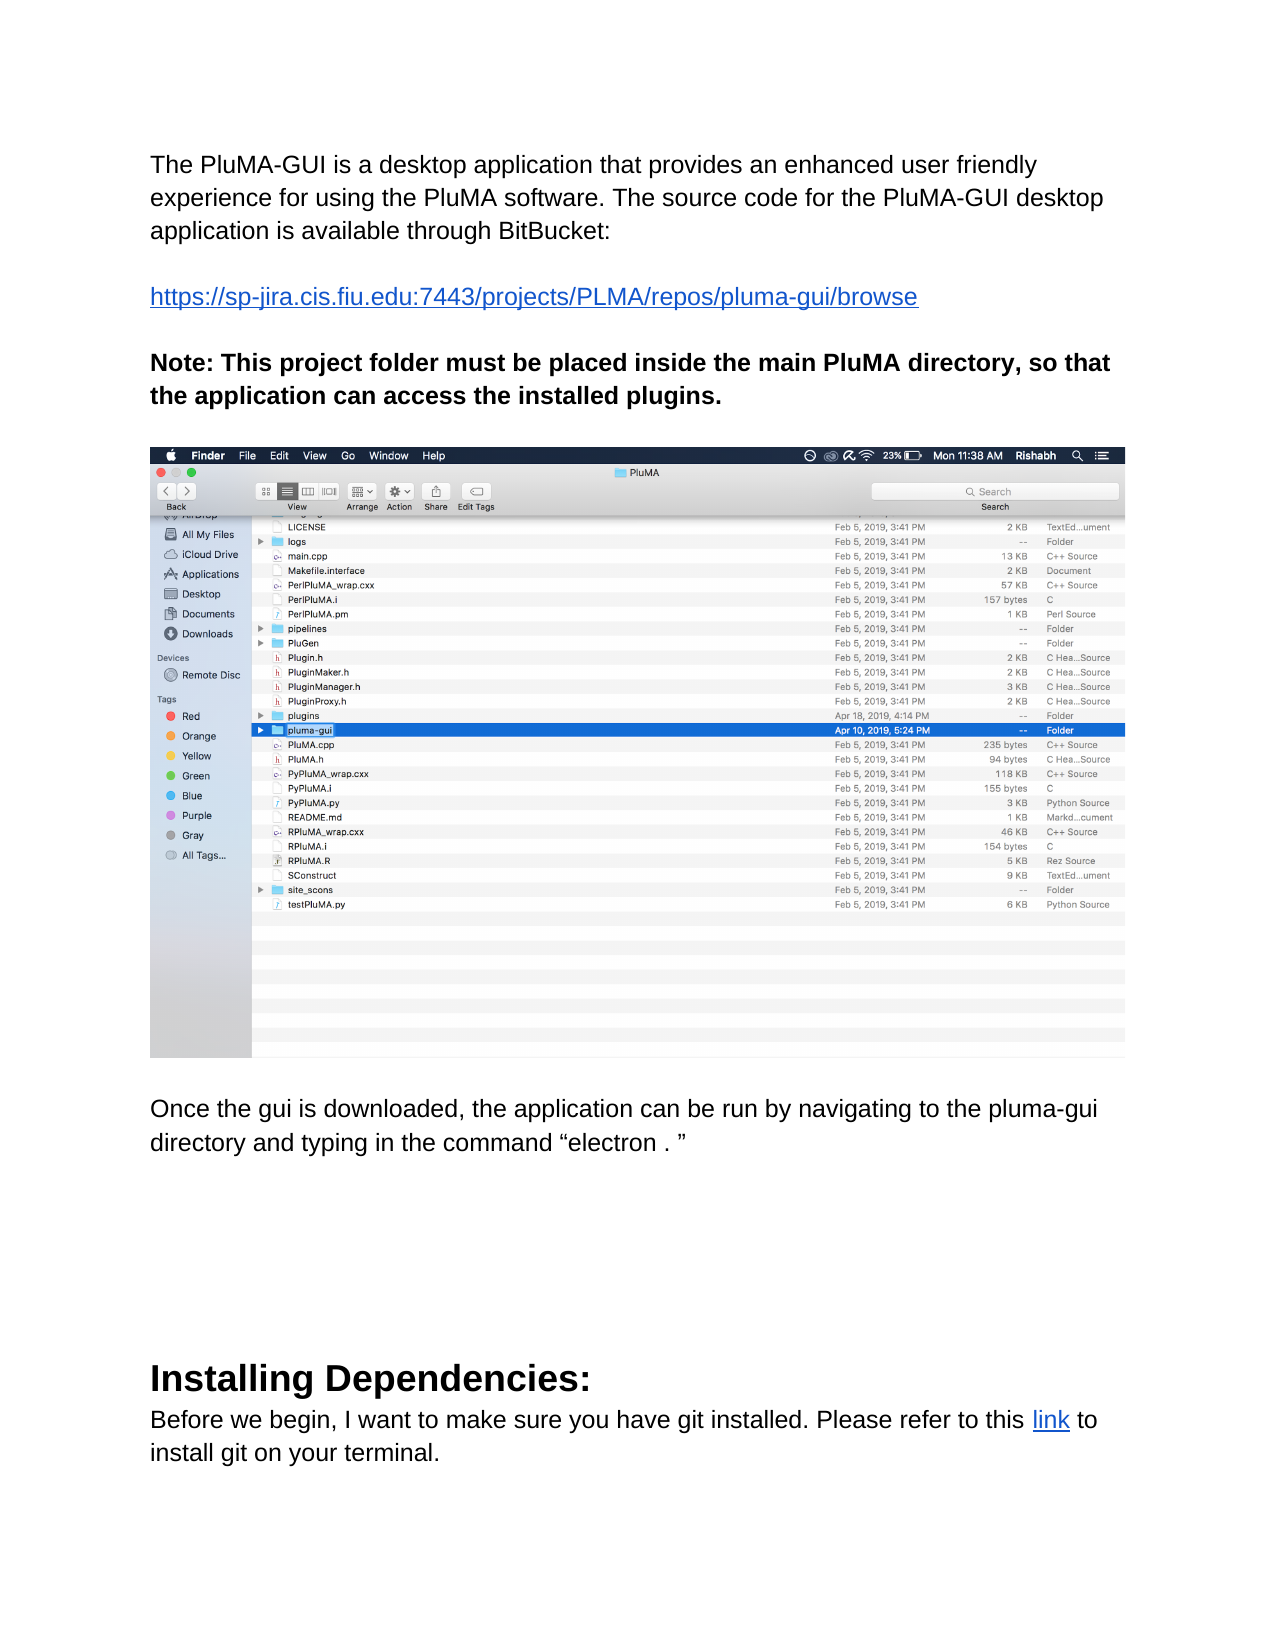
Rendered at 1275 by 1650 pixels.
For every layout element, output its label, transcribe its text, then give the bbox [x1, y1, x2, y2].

picture [150, 447, 1125, 1058]
text Once the gui is downloaded, the application can be run by navigating to the pluma-gui directory and typing in the command “electron . ” [150, 1094, 1125, 1156]
text Before we begin, I want to make sure you have git installed. Please refer to this link to install git on your terminal. [150, 1405, 1125, 1467]
text https://sp-jira.cis.fiu.edu:7443/projects/PLMA/repos/pluma-gui/browse [150, 282, 1125, 311]
text Installing Dependencies: [150, 1356, 1125, 1399]
text The PluMA-GUI is a desktop application that provides an enhanced user friendly experience for using the PluMA software. The source code for the PluMA-GUI desktop application is available through BitBucket: [150, 150, 1125, 245]
text Note: This project folder must be placed inside the main PluMA directory, so that the application can access the installed plugins. [150, 348, 1125, 410]
